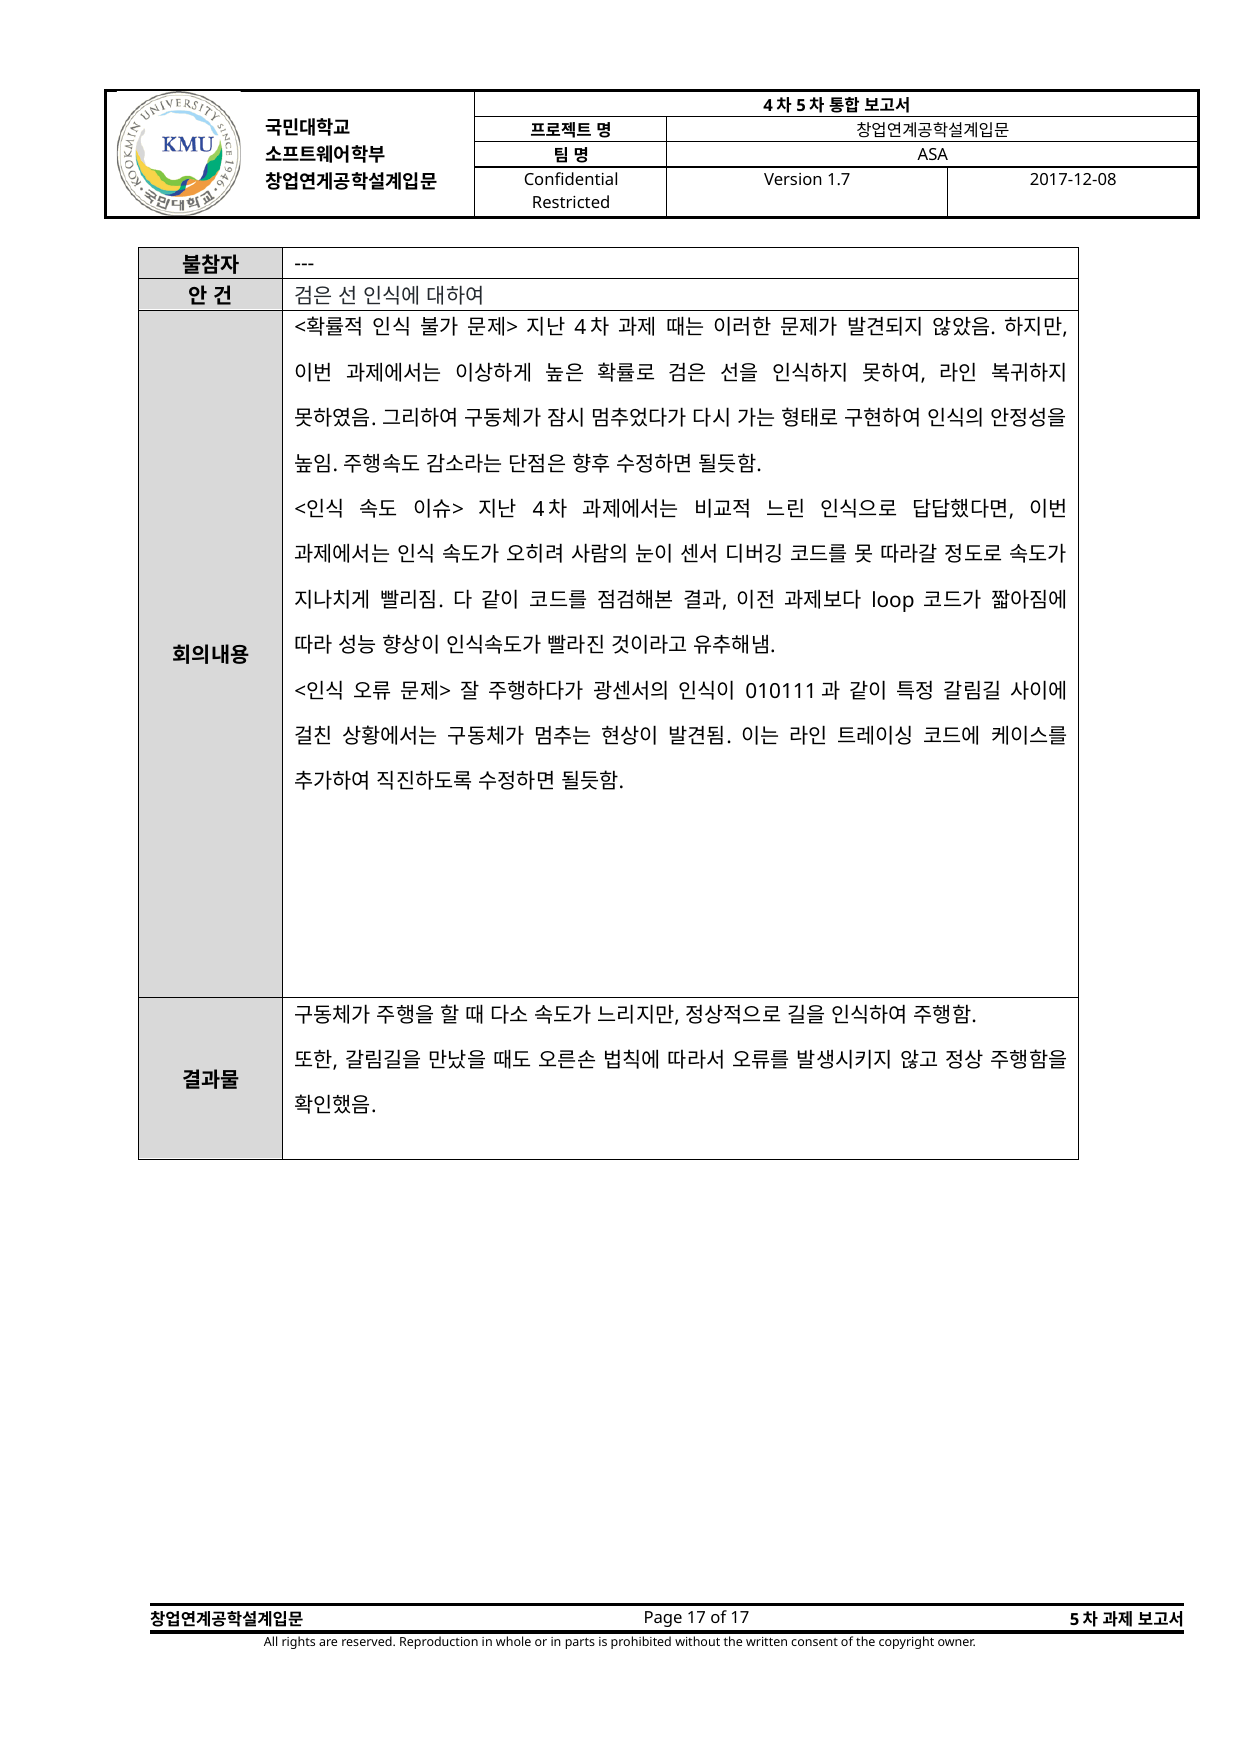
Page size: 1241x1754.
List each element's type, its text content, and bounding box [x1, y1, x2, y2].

table_cell 불참자 [139, 248, 282, 278]
table_cell 구동체가 주행을 할 때 다소 속도가 느리지만, 정상적으로 길을 인식하여 주행함. 또한, 갈림길을 만났을 때도 오른손 법칙에 따라서 오류를 발생시키지 않고 정상 주행함을 확인했음. [283, 998, 1078, 1158]
table_cell 회의내용 [139, 311, 282, 997]
table_cell --- [283, 248, 1078, 278]
table_cell 검은 선 인식에 대하여 [283, 279, 1078, 309]
picture [116, 91, 241, 216]
table_cell <확률적 인식 불가 문제> 지난 4차 과제 때는 이러한 문제가 발견되지 않았음. 하지만, 이번 과제에서는 이상하게 높은 확률로 검은 선을 인식하지 못하여, 라인 복귀하지 못하였음. 그리하여 구동체가 잠시 멈추었다가 다시 가는 형태로 구현하여 인식의 안정성을 높임. 주행속도 감소라는 단점은 향후 수정하면 될듯함. <인식 속도 이슈> 지난 4차 과제에서는 비교적 느린 인식으로 답답했다면, 이번 과제에서는 인식 속도가 오히려 사람의 눈이 센서 디버깅 코드를 못 따라갈 정도로 속도가 지나치게 빨리짐. 다 같이 코드를 점검해본 결과, 이전 과제보다 loop 코드가 짧아짐에 따라 성능 향상이 인식속도가 빨라진 것이라고 유추해냄. <인식 오류 문제> 잘 주행하다가 광센서의 인식이 010111과 같이 특정 갈림길 사이에 걸친 상황에서는 구동체가 멈추는 현상이 발견됨. 이는 라인 트레이싱 코드에 케이스를 추가하여 직진하도록 수정하면 될듯함. [283, 311, 1078, 997]
table_cell 결과물 [139, 998, 282, 1158]
table_cell 안 건 [139, 279, 282, 309]
